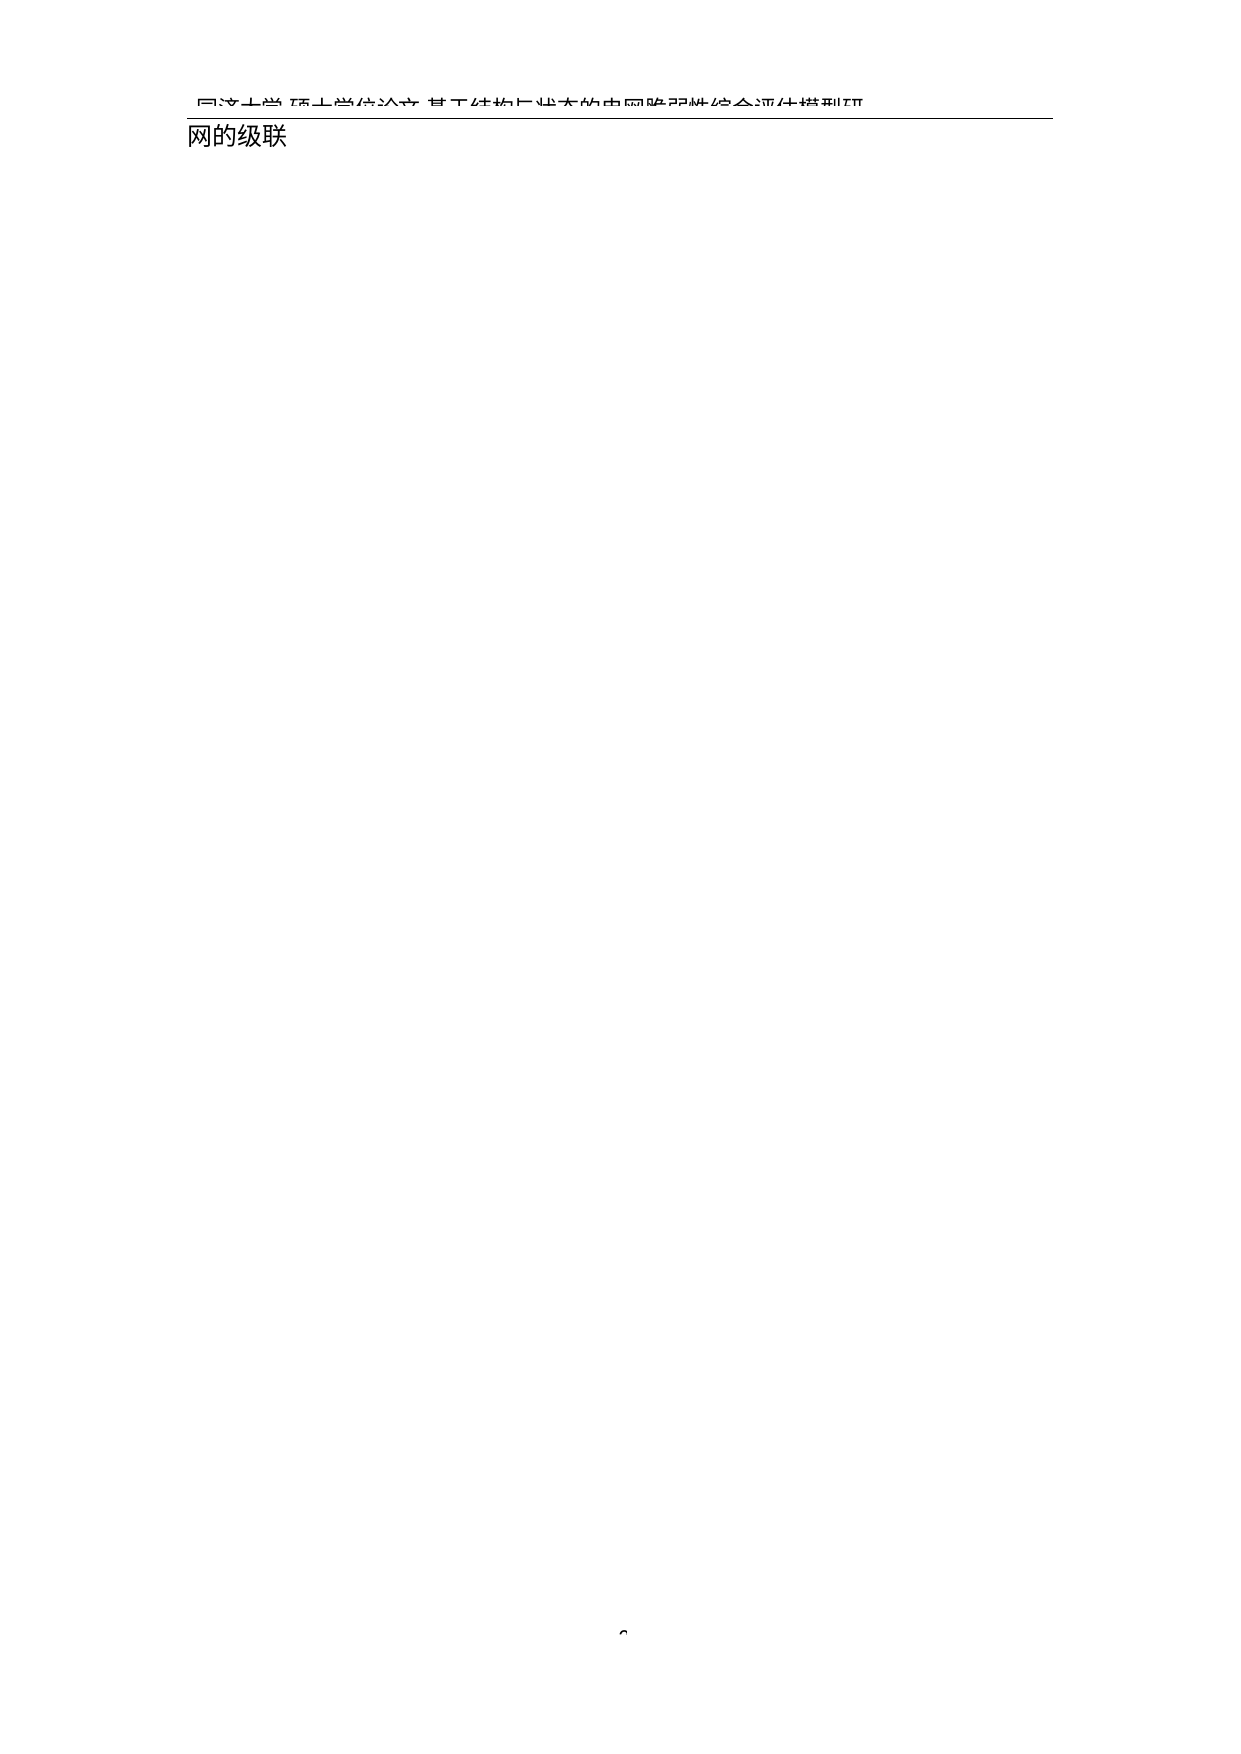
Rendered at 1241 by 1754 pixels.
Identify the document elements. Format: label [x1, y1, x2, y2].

text [187, 119, 1053, 153]
